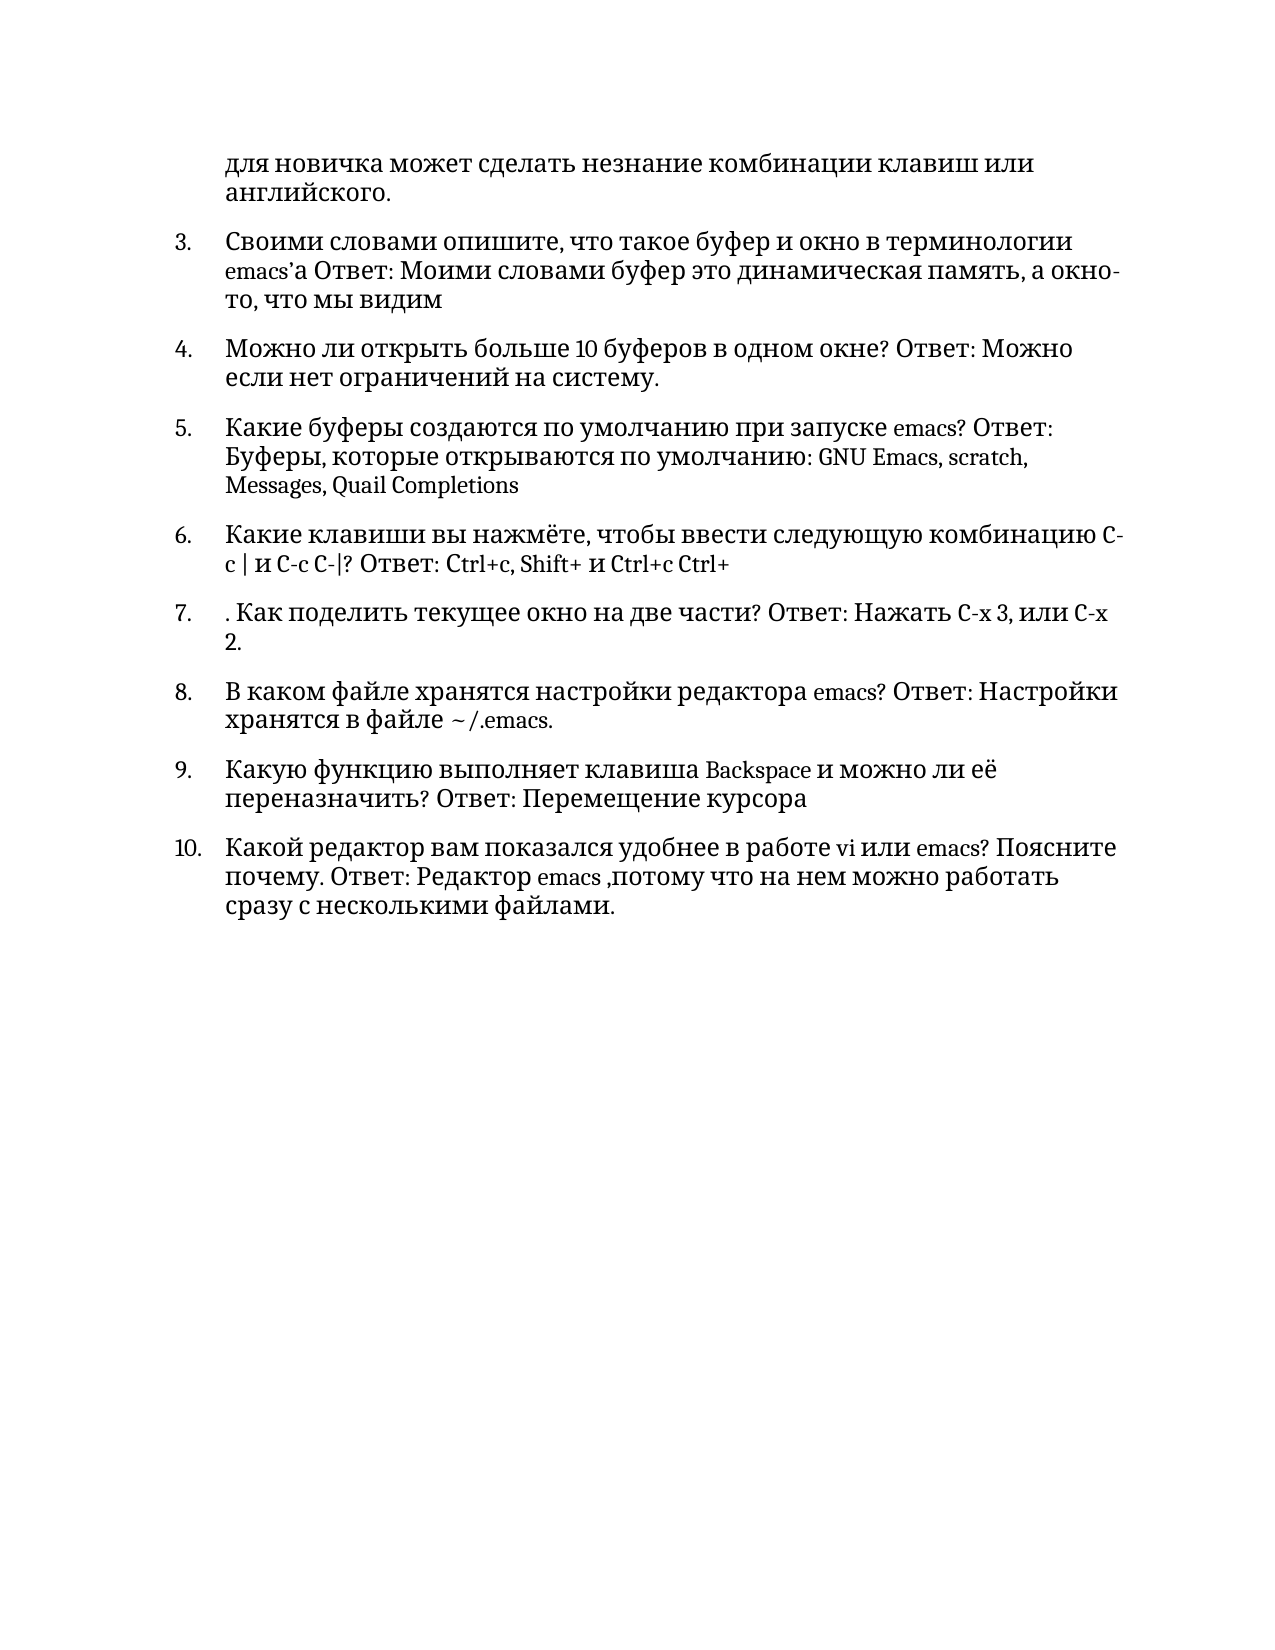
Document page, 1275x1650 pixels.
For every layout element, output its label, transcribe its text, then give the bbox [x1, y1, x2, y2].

list Можно ли открыть больше 10 буферов в одном окне? Ответ: Можно если нет ограничений на систему. [175, 335, 1125, 393]
list Какие клавиши вы нажмёте, чтобы ввести следующую комбинацию C-c | и C-c C-|? Ответ: Сtrl+c, Shift+ и Ctrl+c Ctrl+ [175, 521, 1125, 578]
list Какую функцию выполняет клавиша Backspace и можно ли её переназначить? Ответ: Перемещение курсора [175, 756, 1125, 813]
list . Как поделить текущее окно на две части? Ответ: Нажать C-x 3, или C-x 2. [175, 599, 1125, 657]
list Какой редактор вам показался удобнее в работе vi или emacs? Поясните почему. Ответ: Редактор emacs ,потому что на нем можно работать сразу с несколькими файлами. [175, 834, 1125, 920]
list Какие буферы создаются по умолчанию при запуске emacs? Ответ: Буферы, которые открываются по умолчанию: GNU Emacs, scratch, Messages, Quail Completions [175, 414, 1125, 500]
list В каком файле хранятся настройки редактора emacs? Ответ: Настройки хранятся в файле ~/.emacs. [175, 677, 1125, 735]
list Своими словами опишите, что такое буфер и окно в терминологии emacs’а Ответ: Моими словами буфер это динамическая память, а окно- то, что мы видим [175, 228, 1125, 314]
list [175, 150, 1125, 207]
